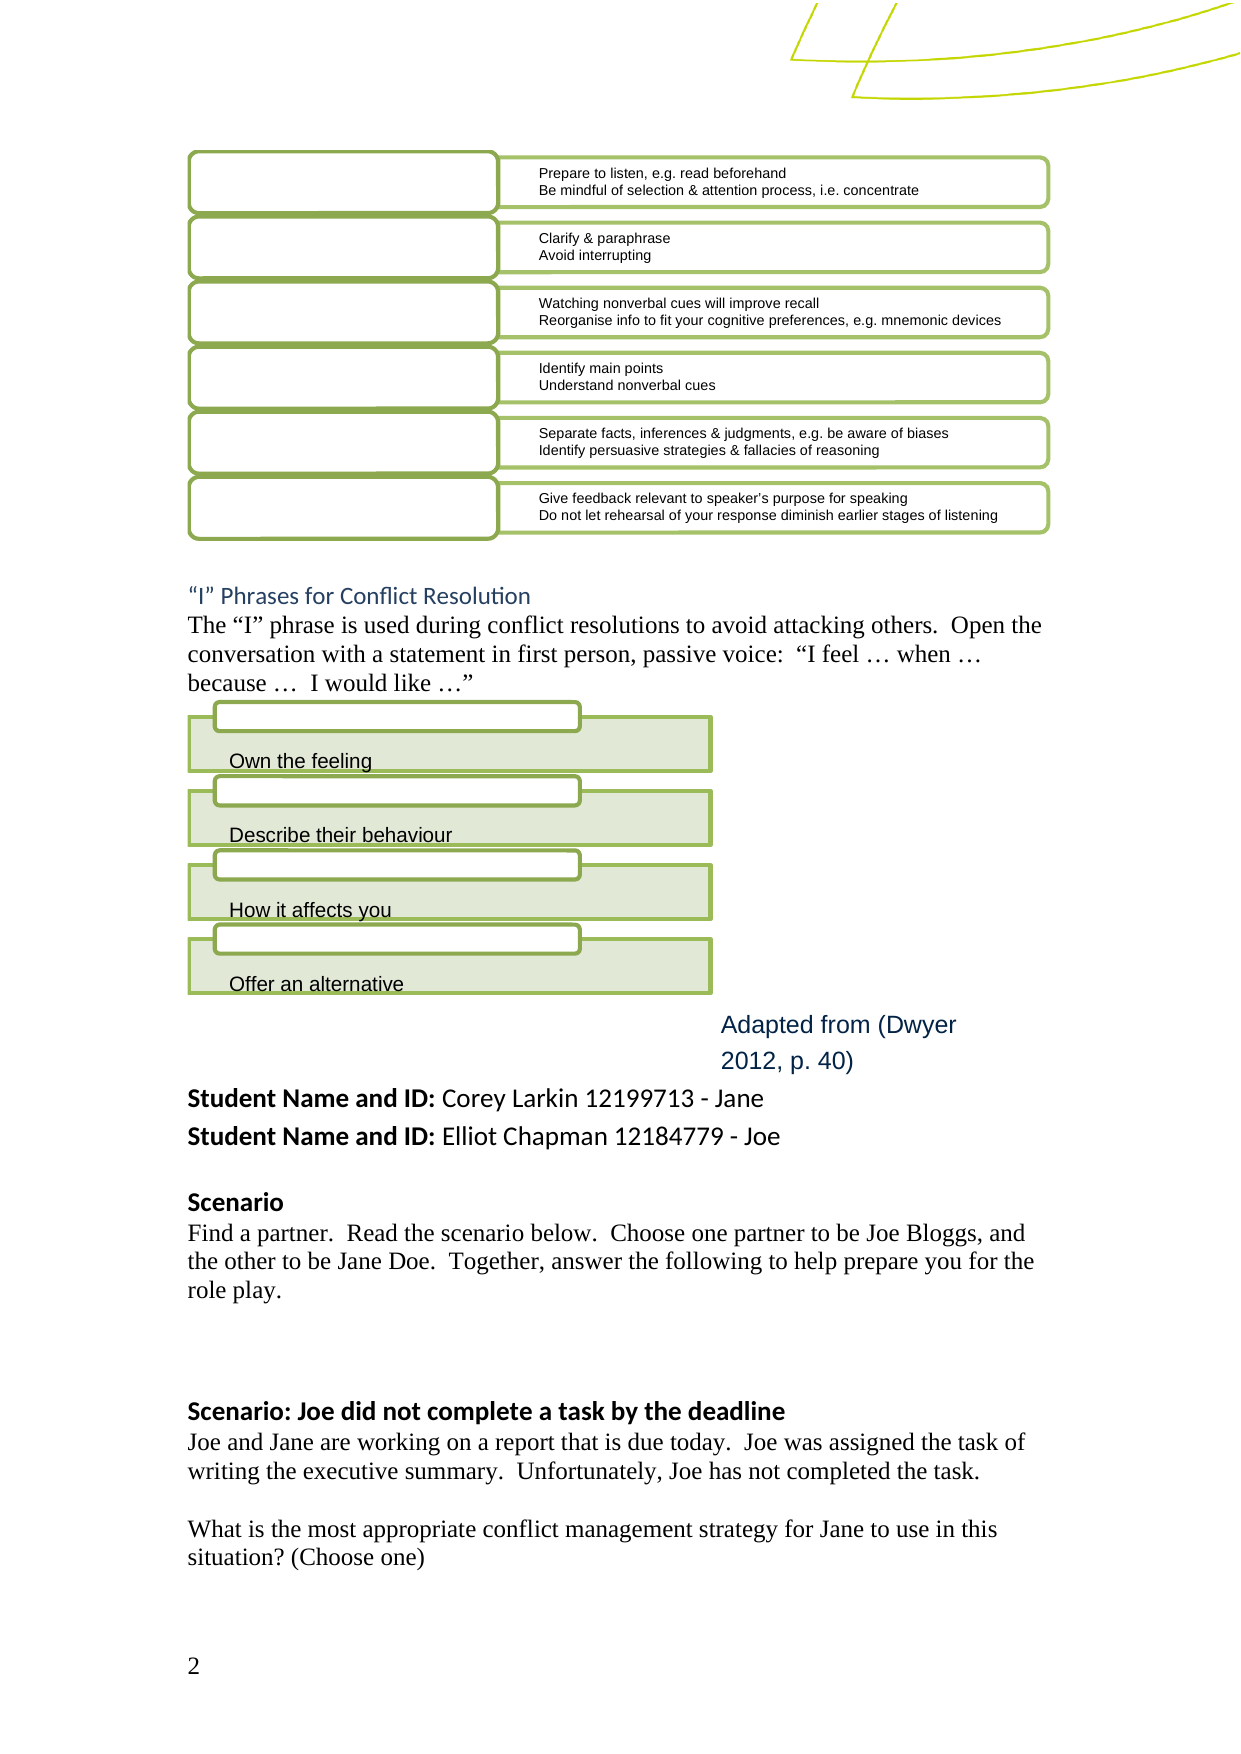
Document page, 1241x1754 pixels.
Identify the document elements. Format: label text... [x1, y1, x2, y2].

text Joe and Jane are working on a report that is due today. Joe was assigned the task of writing the executive summary. Unfortunately, Joe has not completed the task. [187, 1427, 1053, 1485]
subtitle Student Name and ID: [187, 1119, 1053, 1152]
text Find a partner. Read the scenario below. Choose one partner to be Joe Bloggs, and the other to be Jane Doe. Together, answer the following to help prepare you for the role play. [187, 1218, 1053, 1304]
picture [0, 3, 1241, 261]
text The “I” phrase is used during conflict resolutions to avoid attacking others. Open the conversation with a statement in first person, passive voice: “I feel … when … because … I would like …” [187, 610, 1053, 697]
subtitle Scenario: Joe did not complete a task by the deadline [187, 1394, 1053, 1427]
subtitle Scenario [187, 1185, 1053, 1218]
subtitle Student Name and ID: [187, 1082, 1053, 1114]
text What is the most appropriate conflict management strategy for Jane to use in this situation? (Choose one) [187, 1514, 1053, 1571]
subtitle “I” Phrases for Conflict Resolution [187, 580, 1053, 610]
